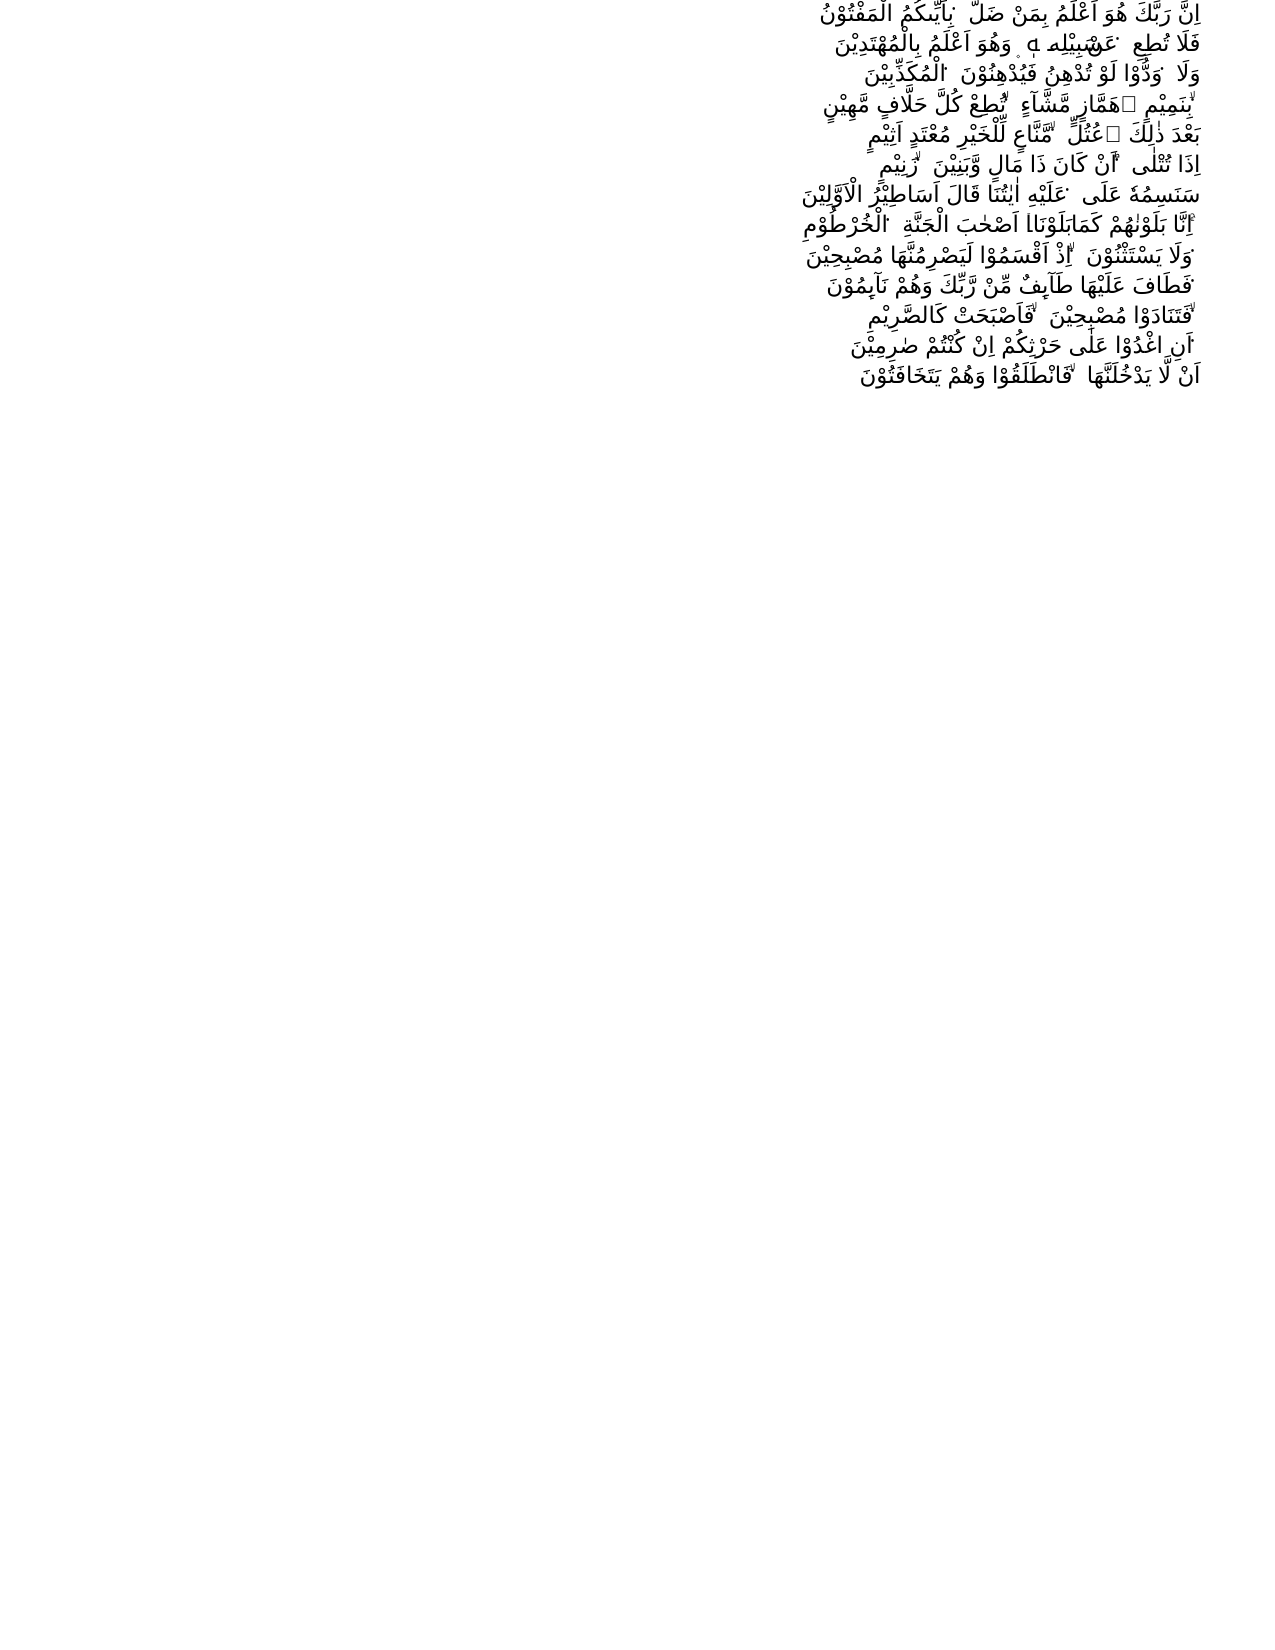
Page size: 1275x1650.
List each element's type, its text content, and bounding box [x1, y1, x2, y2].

text بِاَیِّىكُمُ الْمَفْتُوْنُ ۟ اِنَّ رَبَّكَ هُوَ اَعْلَمُ بِمَنْ ضَلَّ [75, 0, 1200, 26]
text فَانْطَلَقُوْا وَهُمْ یَتَخَافَتُوْنَ ۟ۙ اَنْ لَّا یَدْخُلَنَّهَا [75, 362, 1200, 389]
text فَطَافَ عَلَیْهَا طَآىِٕفٌ مِّنْ رَّبِّكَ وَهُمْ نَآىِٕمُوْنَ ۟ [75, 272, 1200, 298]
text فَاَصْبَحَتْ كَالصَّرِیْمِ ۟ۙ فَتَنَادَوْا مُصْبِحِیْنَ ۟ۙ [75, 302, 1200, 328]
text اَنِ اغْدُوْا عَلٰی حَرْثِكُمْ اِنْ كُنْتُمْ صٰرِمِیْنَ ۟ [75, 332, 1200, 359]
text الْخُرْطُوْمِ ۟ اِنَّا بَلَوْنٰهُمْ كَمَا بَلَوْنَاۤ اَصْحٰبَ الْجَنَّةِ ۚ [75, 211, 1200, 238]
text عَنْ سَبِیْلِهٖ ۪ وَهُوَ اَعْلَمُ بِالْمُهْتَدِیْنَ ۟ فَلَا تُطِعِ [75, 30, 1200, 57]
text الْمُكَذِّبِیْنَ ۟ وَدُّوْا لَوْ تُدْهِنُ فَیُدْهِنُوْنَ ۟ وَلَا [75, 60, 1200, 87]
text اِذْ اَقْسَمُوْا لَیَصْرِمُنَّهَا مُصْبِحِیْنَ ۟ۙ وَلَا یَسْتَثْنُوْنَ ۟ [75, 242, 1200, 268]
text عَلَیْهِ اٰیٰتُنَا قَالَ اَسَاطِیْرُ الْاَوَّلِیْنَ ۟ سَنَسِمُهٗ عَلَی [75, 181, 1200, 208]
text زَنِیْمٍ ۟ۙ اَنْ كَانَ ذَا مَالٍ وَّبَنِیْنَ ۟ؕ اِذَا تُتْلٰی [75, 151, 1200, 177]
text تُطِعْ كُلَّ حَلَّافٍ مَّهِیْنٍ ۟ۙ هَمَّازٍ مَّشَّآءٍ بِنَمِیْمٍ ۟ۙ [75, 91, 1200, 117]
text مَّنَّاعٍ لِّلْخَیْرِ مُعْتَدٍ اَثِیْمٍ ۟ۙ عُتُلٍّ بَعْدَ ذٰلِكَ [75, 121, 1200, 147]
